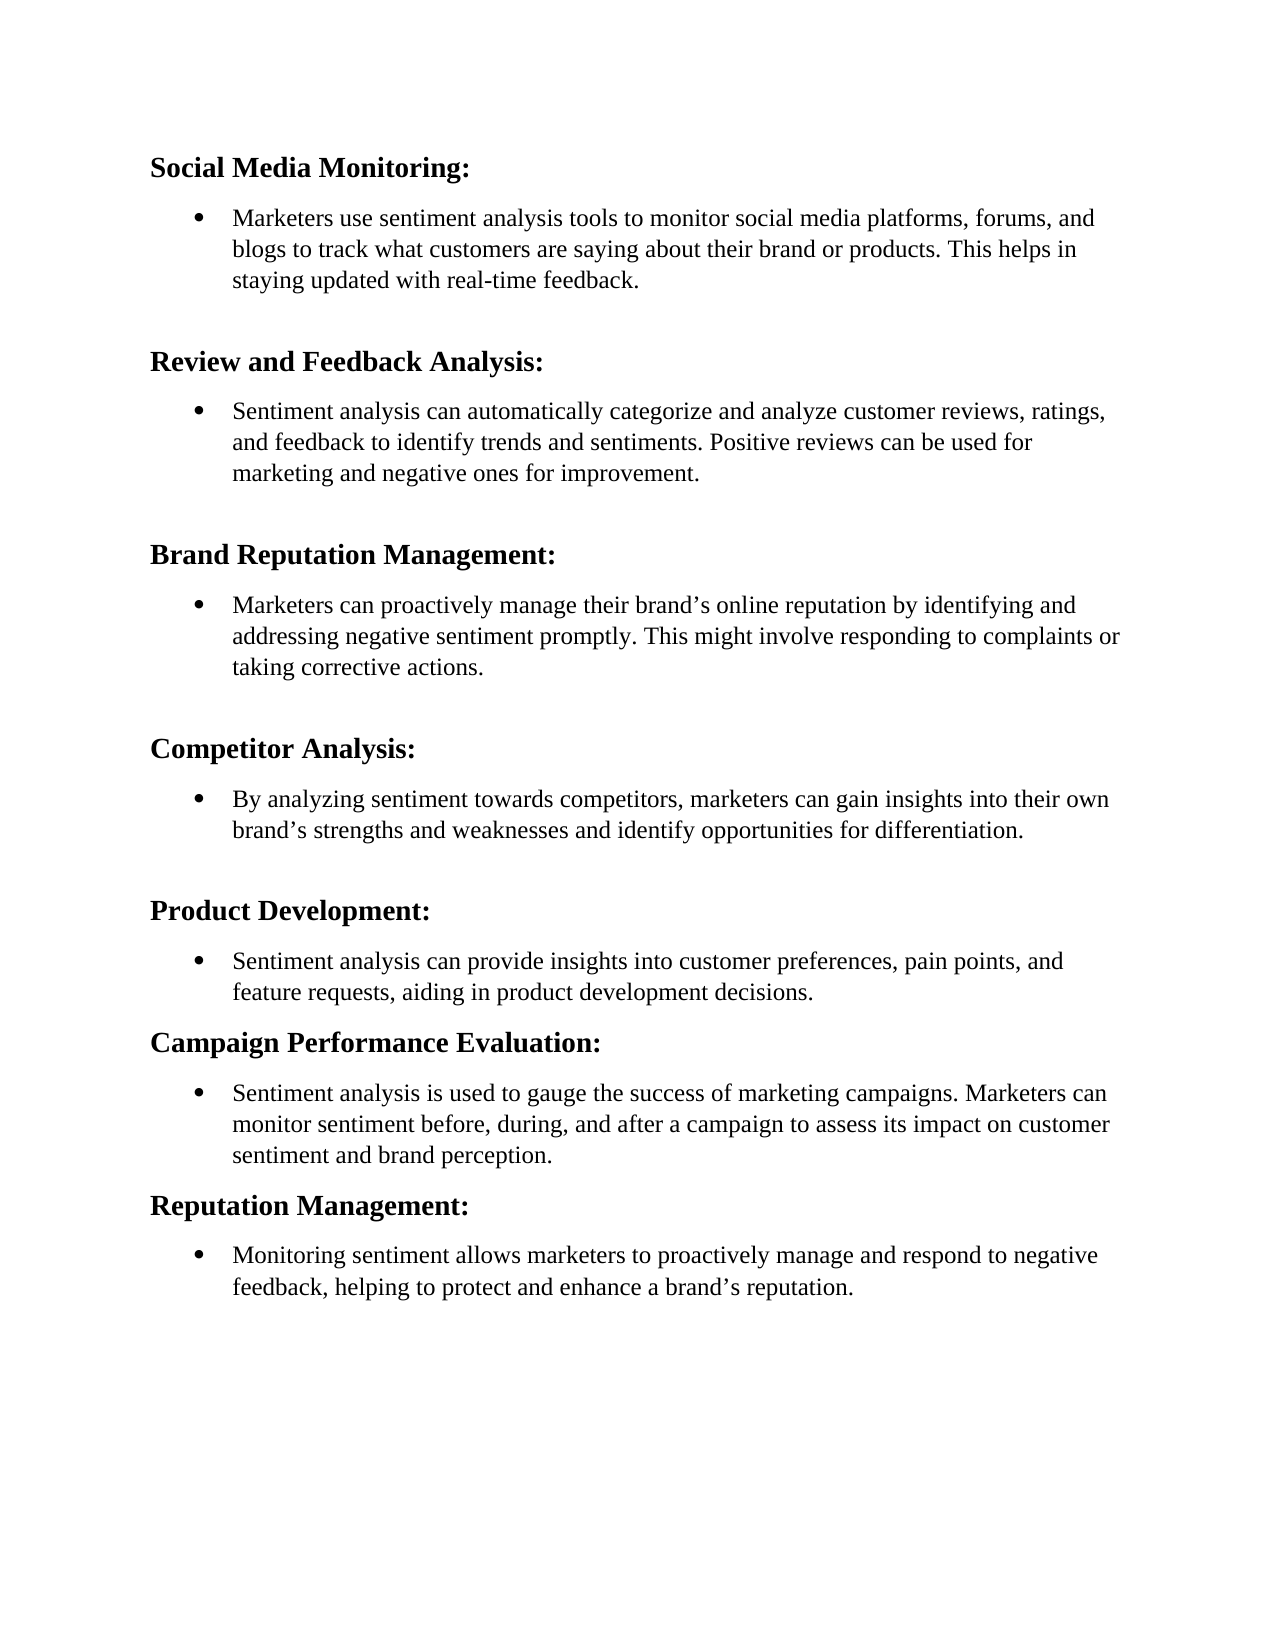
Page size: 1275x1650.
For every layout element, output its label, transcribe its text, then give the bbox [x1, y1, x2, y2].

list Sentiment analysis is used to gauge the success of marketing campaigns. Marketers can monitor sentiment before, during, and after a campaign to assess its impact on customer sentiment and brand perception. [194, 1078, 1125, 1169]
list Marketers use sentiment analysis tools to monitor social media platforms, forums, and blogs to track what customers are saying about their brand or products. This helps in staying updated with real-time feedback. [194, 203, 1125, 294]
list Monitoring sentiment allows marketers to proactively manage and respond to negative feedback, helping to protect and enhance a brand’s reputation. [194, 1241, 1125, 1300]
text Review and Feedback Analysis: [150, 344, 1125, 377]
text Social Media Monitoring: [150, 150, 1125, 183]
text Brand Reputation Management: [150, 537, 1125, 571]
list Sentiment analysis can automatically categorize and analyze customer reviews, ratings, and feedback to identify trends and sentiments. Positive reviews can be used for marketing and negative ones for improvement. [194, 396, 1125, 487]
text Competitor Analysis: [150, 731, 1125, 764]
text Reputation Management: [150, 1188, 1125, 1221]
text Campaign Performance Evaluation: [150, 1025, 1125, 1059]
list By analyzing sentiment towards competitors, marketers can gain insights into their own brand’s strengths and weaknesses and identify opportunities for differentiation. [194, 784, 1125, 843]
list Sentiment analysis can provide insights into customer preferences, pain points, and feature requests, aiding in product development decisions. [194, 946, 1125, 1006]
list Marketers can proactively manage their brand’s online reputation by identifying and addressing negative sentiment promptly. This might involve responding to complaints or taking corrective actions. [194, 590, 1125, 681]
text Product Development: [150, 893, 1125, 927]
